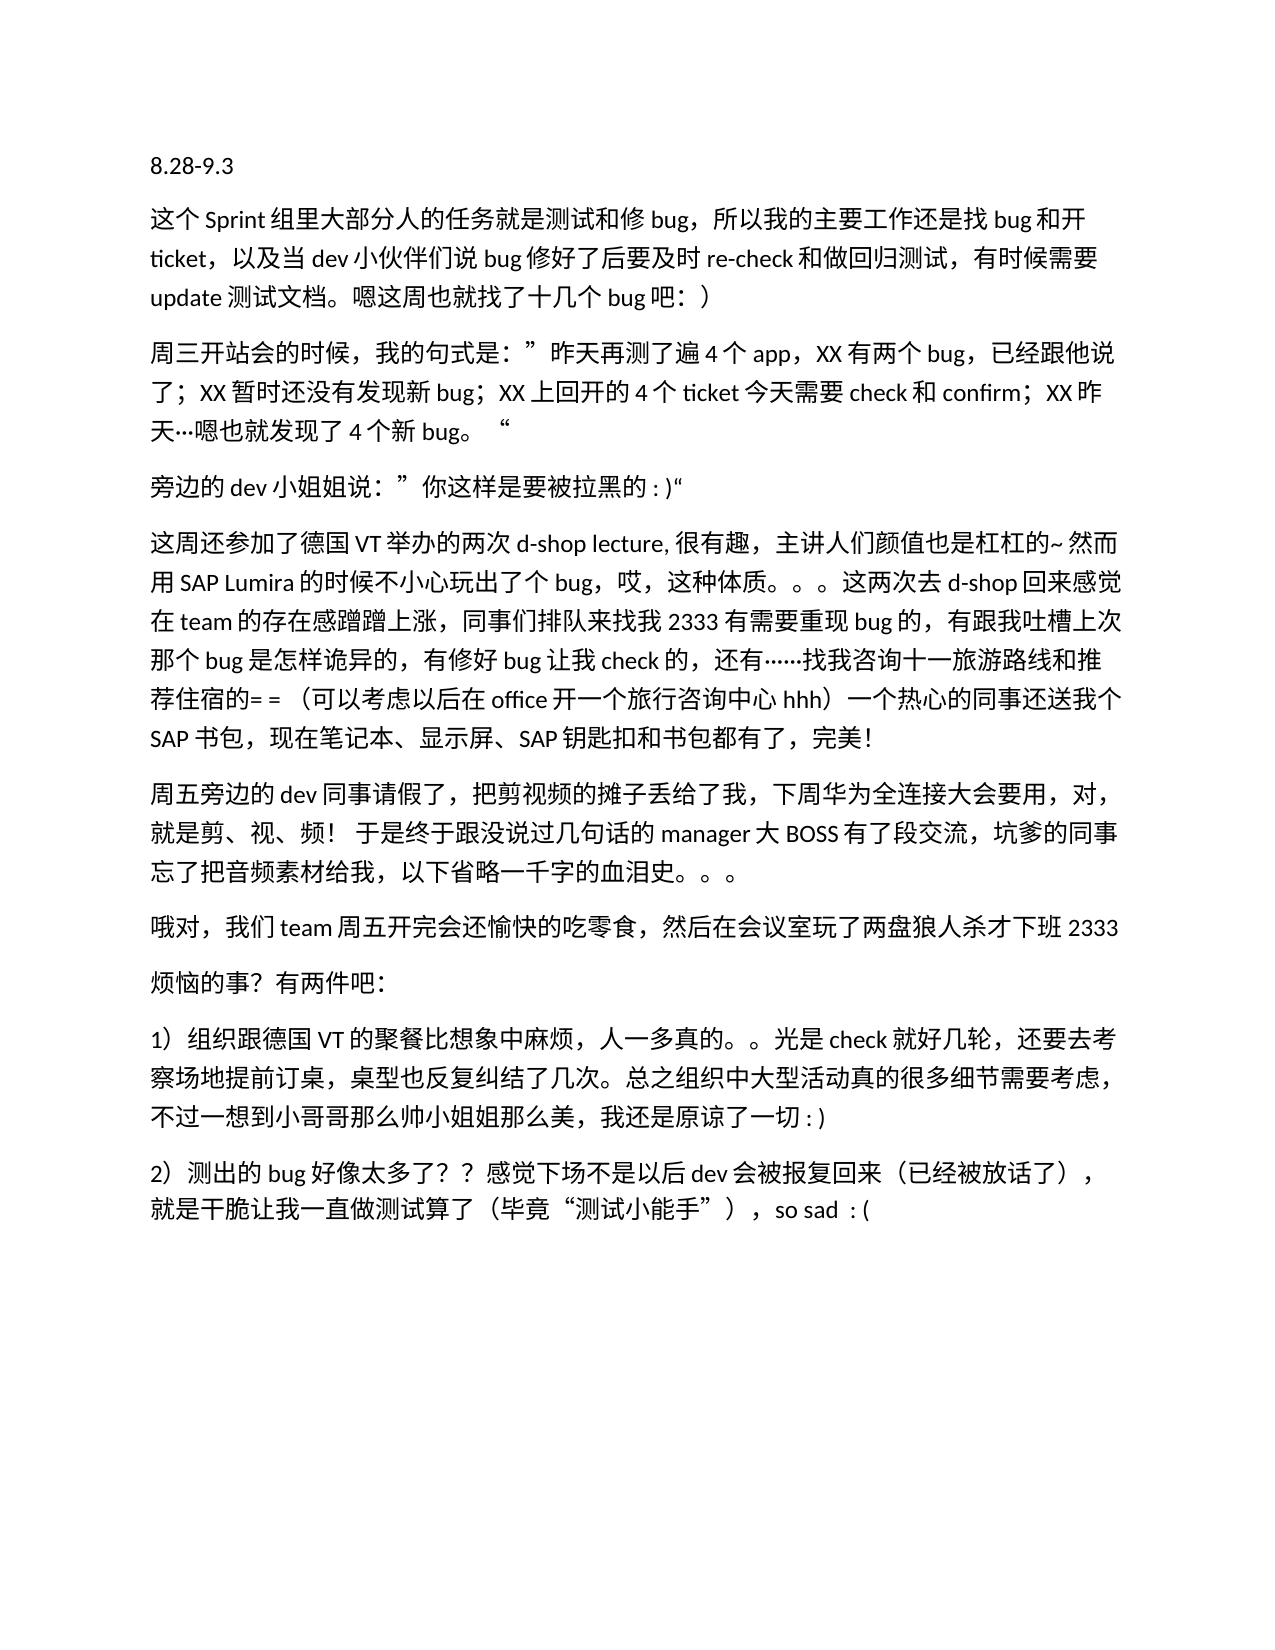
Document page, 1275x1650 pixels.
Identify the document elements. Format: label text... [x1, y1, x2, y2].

text 8.28-9.3 [150, 150, 1125, 181]
text 旁边的dev小姐姐说：”你这样是要被拉黑的 : )“ [150, 467, 1125, 503]
text 2）测出的bug好像太多了？？感觉下场不是以后dev会被报复回来（已经被放话了），就是干脆让我一直做测试算了（毕竟“测试小能手”），so sad : ( [150, 1153, 1125, 1226]
text 烦恼的事？有两件吧： [150, 964, 1125, 1000]
text 周五旁边的dev同事请假了，把剪视频的摊子丢给了我，下周华为全连接大会要用，对，就是剪、视、频！ 于是终于跟没说过几句话的manager大BOSS有了段交流，坑爹的同事忘了把音频素材给我，以下省略一千字的血泪史。。。 [150, 774, 1125, 888]
text 这个Sprint组里大部分人的任务就是测试和修bug，所以我的主要工作还是找bug和开ticket，以及当dev小伙伴们说bug修好了后要及时re-check和做回归测试，有时候需要update测试文档。嗯这周也就找了十几个bug吧：） [150, 199, 1125, 314]
text 哦对，我们team周五开完会还愉快的吃零食，然后在会议室玩了两盘狼人杀才下班2333 [150, 908, 1125, 944]
text 这周还参加了德国VT举办的两次d-shop lecture, 很有趣，主讲人们颜值也是杠杠的~ 然而用SAP Lumira的时候不小心玩出了个bug，哎，这种体质。。。这两次去d-shop回来感觉在team的存在感蹭蹭上涨，同事们排队来找我2333 有需要重现bug的，有跟我吐槽上次那个bug是怎样诡异的，有修好bug让我check的，还有······找我咨询十一旅游路线和推荐住宿的= = （可以考虑以后在office开一个旅行咨询中心hhh）一个热心的同事还送我个SAP书包，现在笔记本、显示屏、SAP钥匙扣和书包都有了，完美！ [150, 523, 1125, 754]
text 周三开站会的时候，我的句式是：”昨天再测了遍4个app，XX有两个bug，已经跟他说了；XX暂时还没有发现新bug；XX上回开的4个ticket今天需要check和confirm；XX昨天···嗯也就发现了4个新bug。“ [150, 333, 1125, 448]
text 1）组织跟德国VT的聚餐比想象中麻烦，人一多真的。。光是check就好几轮，还要去考察场地提前订桌，桌型也反复纠结了几次。总之组织中大型活动真的很多细节需要考虑，不过一想到小哥哥那么帅小姐姐那么美，我还是原谅了一切 : ) [150, 1019, 1125, 1134]
